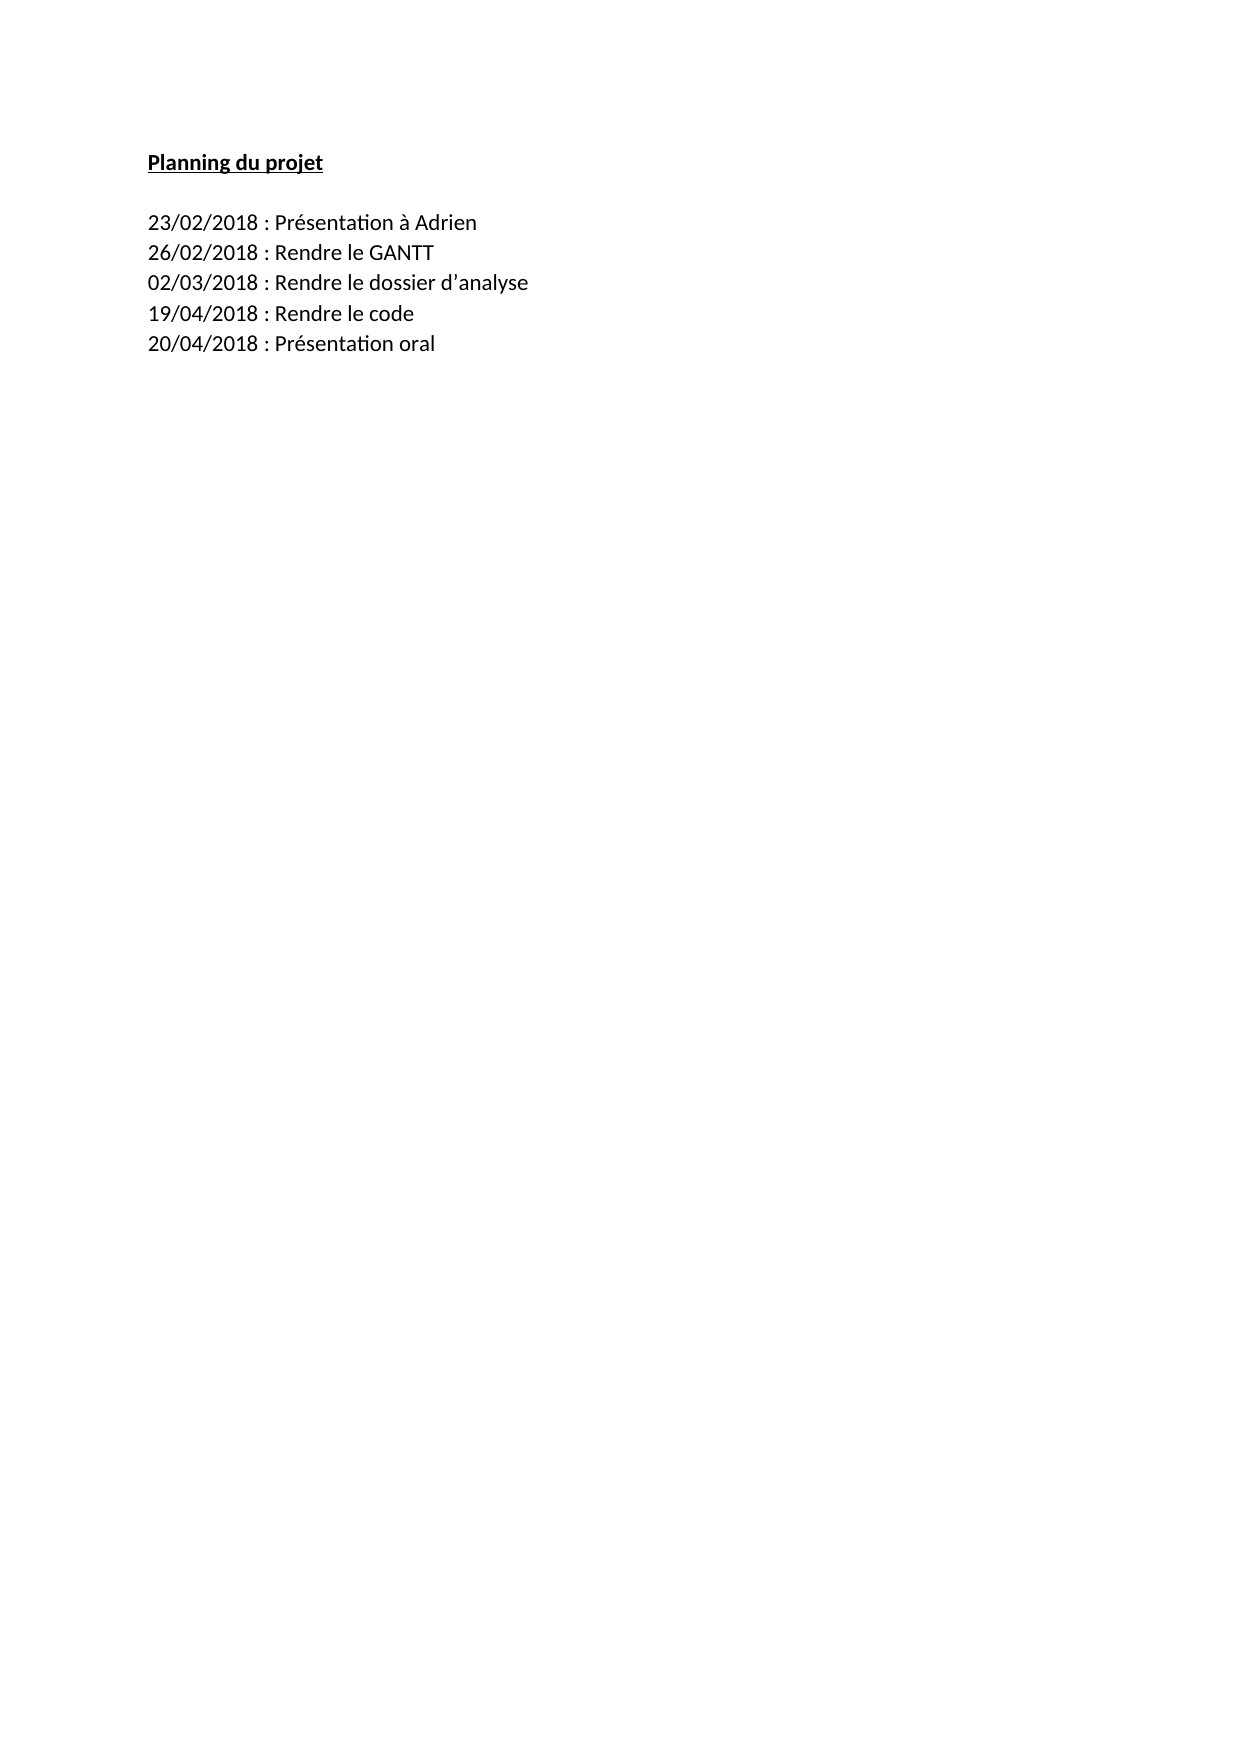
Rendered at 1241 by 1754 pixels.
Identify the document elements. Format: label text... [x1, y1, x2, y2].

text Planning du projet [148, 148, 1093, 176]
text 20/04/2018 : Présentation oral [148, 329, 1093, 357]
text 19/04/2018 : Rendre le code [148, 299, 1093, 327]
text 23/02/2018 : Présentation à Adrien [148, 208, 1093, 236]
text 26/02/2018 : Rendre le GANTT [148, 238, 1093, 266]
text 02/03/2018 : Rendre le dossier d’analyse [148, 268, 1093, 296]
